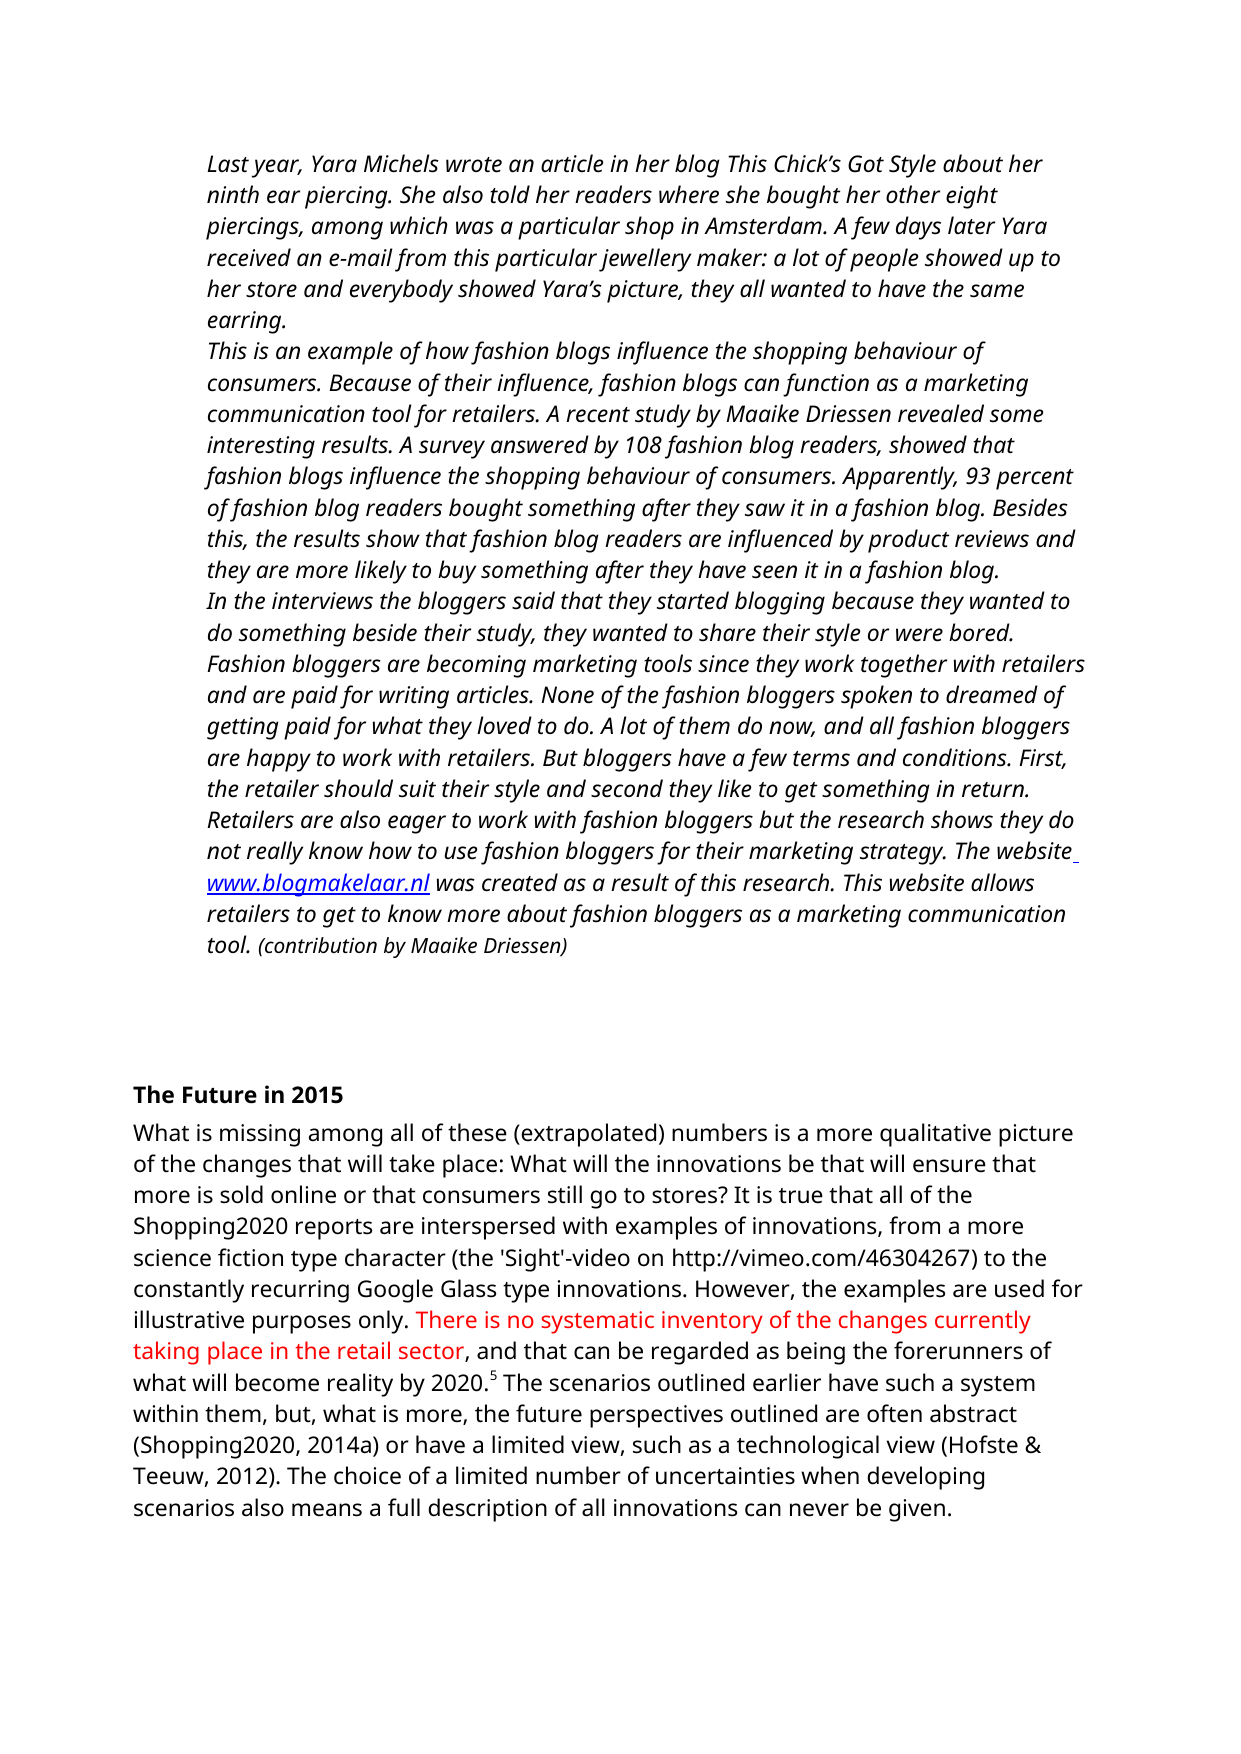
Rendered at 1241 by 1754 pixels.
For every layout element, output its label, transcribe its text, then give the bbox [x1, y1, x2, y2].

text Retailers are also eager to work with fashion bloggers but the research shows they do not really know how to use fashion bloggers for their marketing strategy. The website www.blogmakelaar.nl was created as a result of this research. This website allows retailers to get to know more about fashion bloggers as a marketing communication tool. (contribution by Maaike Driessen) [207, 804, 1092, 960]
text Last year, Yara Michels wrote an article in her blog This Chick’s Got Style about her ninth ear piercing. She also told her readers where she bought her other eight piercings, among which was a particular shop in Amsterdam. A few days later Yara received an e-mail from this particular jewellery maker: a lot of people showed up to her store and everybody showed Yara’s picture, they all wanted to have the same earring. [207, 148, 1092, 335]
text This is an example of how fashion blogs influence the shopping behaviour of consumers. Because of their influence, fashion blogs can function as a marketing communication tool for retailers. A recent study by Maaike Driessen revealed some interesting results. A survey answered by 108 fashion blog readers, showed that fashion blogs influence the shopping behaviour of consumers. Apparently, 93 percent of fashion blog readers bought something after they saw it in a fashion blog. Besides this, the results show that fashion blog readers are influenced by product reviews and they are more likely to buy something after they have seen it in a fashion blog. [207, 335, 1092, 585]
text In the interviews the bloggers said that they started blogging because they wanted to do something beside their study, they wanted to share their style or were bored. Fashion bloggers are becoming marketing tools since they work together with retailers and are paid for writing articles. None of the fashion bloggers spoken to dreamed of getting paid for what they loved to do. A lot of them do now, and all fashion bloggers are happy to work with retailers. But bloggers have a few terms and conditions. First, the retailer should suit their style and second they like to get something in return. [207, 585, 1092, 804]
text What is missing among all of these (extrapolated) numbers is a more qualitative picture of the changes that will take place: What will the innovations be that will ensure that more is sold online or that consumers still go to stores? It is true that all of the Shopping2020 reports are interspersed with examples of innovations, from a more science fiction type character (the 'Sight'-video on http://vimeo.com/46304267) to the constantly recurring Google Glass type innovations. However, the examples are used for illustrative purposes only. There is no systematic inventory of the changes currently taking place in the retail sector, and that can be regarded as being the forerunners of what will become reality by 2020. The scenarios outlined earlier have such a system within them, but, what is more, the future perspectives outlined are often abstract (Shopping2020, 2014a) or have a limited view, such as a technological view (Hofste & Teeuw, 2012). The choice of a limited number of uncertainties when developing scenarios also means a full description of all innovations can never be given. [133, 1116, 1092, 1523]
subtitle The Future in 2015 [133, 1079, 1092, 1110]
